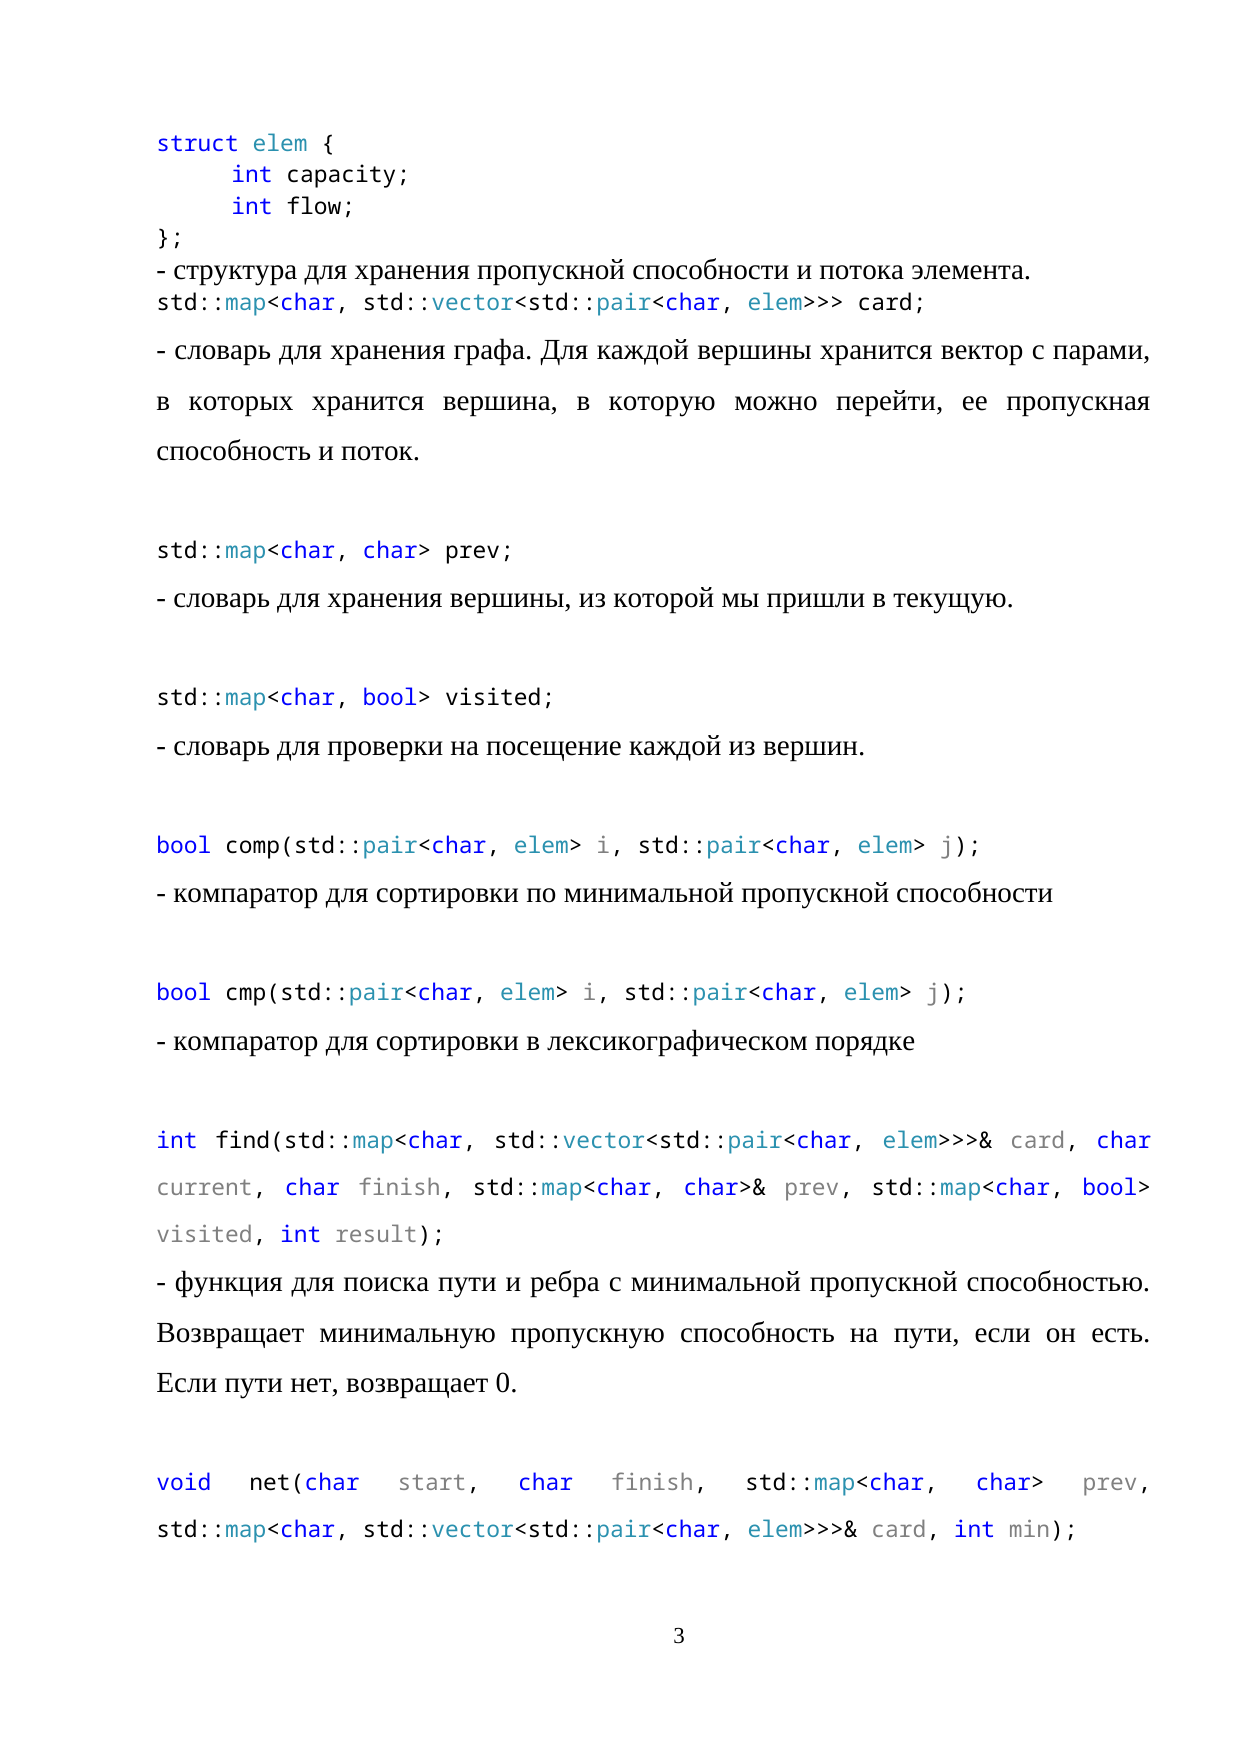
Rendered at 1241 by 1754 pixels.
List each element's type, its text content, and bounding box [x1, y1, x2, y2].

text int find(std::map<char, std::vector<std::pair<char, elem>>>& card, char current, char finish, std::map<char, char>& prev, std::map<char, bool> visited, int result); [156, 1124, 1151, 1249]
text int capacity; [156, 158, 1151, 189]
text int flow; [156, 189, 1151, 221]
text - компаратор для сортировки в лексикографическом порядке [156, 1023, 1151, 1057]
text - компаратор для сортировки по минимальной пропускной способности [156, 876, 1151, 909]
text - функция для поиска пути и ребра с минимальной пропускной способностью. Возвращает минимальную пропускную способность на пути, если он есть. Если пути нет, возвращает 0. [156, 1264, 1151, 1398]
text struct elem { [156, 127, 1151, 158]
text bool comp(std::pair<char, elem> i, std::pair<char, elem> j); [156, 829, 1151, 860]
text std::map<char, bool> visited; [156, 681, 1151, 712]
text - словарь для хранения вершины, из которой мы пришли в текущую. [156, 581, 1151, 614]
text void net(char start, char finish, std::map<char, char> prev, std::map<char, std::vector<std::pair<char, elem>>>& card, int min); [156, 1466, 1151, 1544]
text std::map<char, std::vector<std::pair<char, elem>>> card; [156, 286, 1151, 317]
text bool cmp(std::pair<char, elem> i, std::pair<char, elem> j); [156, 976, 1151, 1007]
text - структура для хранения пропускной способности и потока элемента. [156, 252, 1151, 286]
text - словарь для проверки на посещение каждой из вершин. [156, 728, 1151, 762]
text - словарь для хранения графа. Для каждой вершины хранится вектор с парами, в которых хранится вершина, в которую можно перейти, ее пропускная способность и поток. [156, 332, 1151, 467]
text std::map<char, char> prev; [156, 534, 1151, 565]
text }; [156, 221, 1151, 252]
